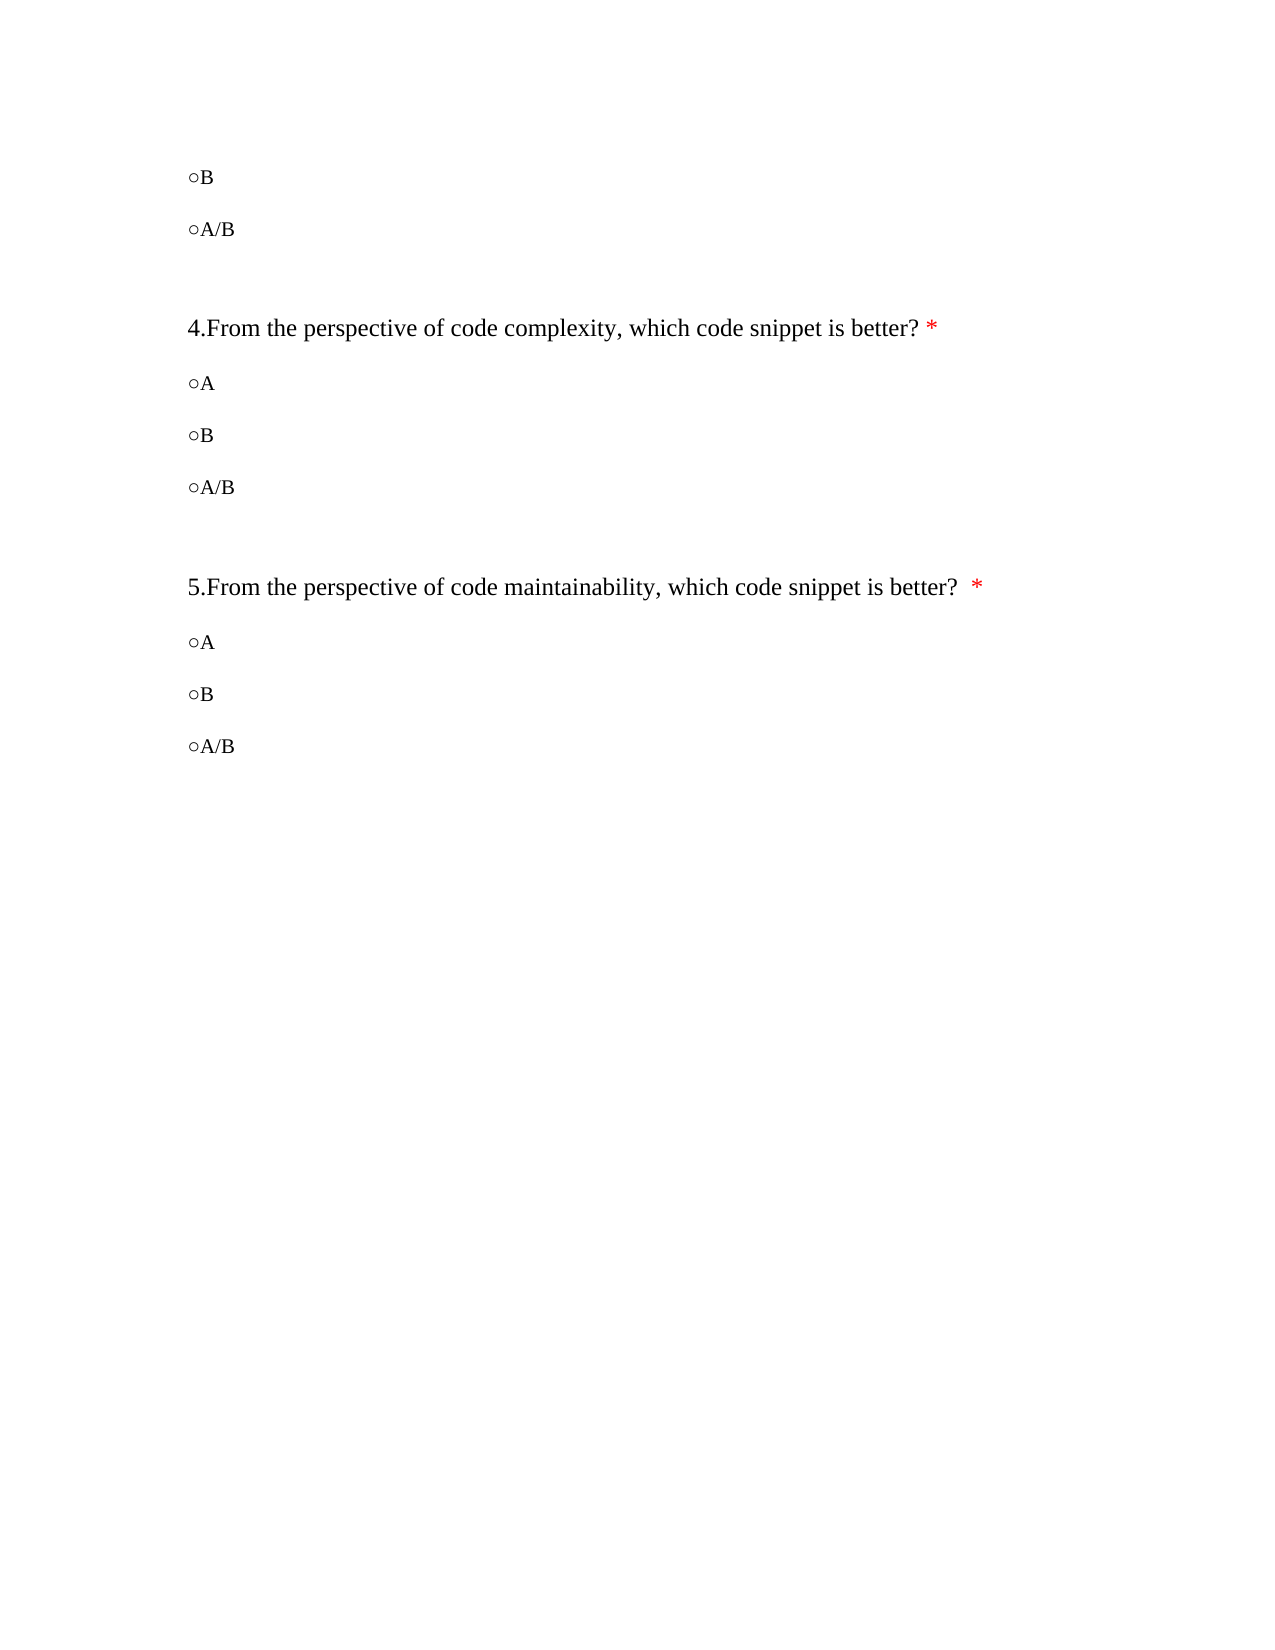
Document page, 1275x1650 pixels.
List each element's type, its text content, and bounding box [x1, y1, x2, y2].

table_header ○A [177, 358, 1075, 408]
table_cell ○B [177, 152, 1075, 202]
table_cell ○A/B [177, 462, 1075, 513]
text 5.From the perspective of code maintainability, which code snippet is better? * [187, 572, 1087, 600]
table_cell ○B [177, 668, 1075, 719]
table_cell ○A/B [177, 721, 1075, 771]
table_cell ○A/B [177, 204, 1075, 254]
table_header ○A [177, 616, 1075, 667]
text 4.From the perspective of code complexity, which code snippet is better? * [187, 313, 1087, 342]
table_cell ○B [177, 410, 1075, 461]
